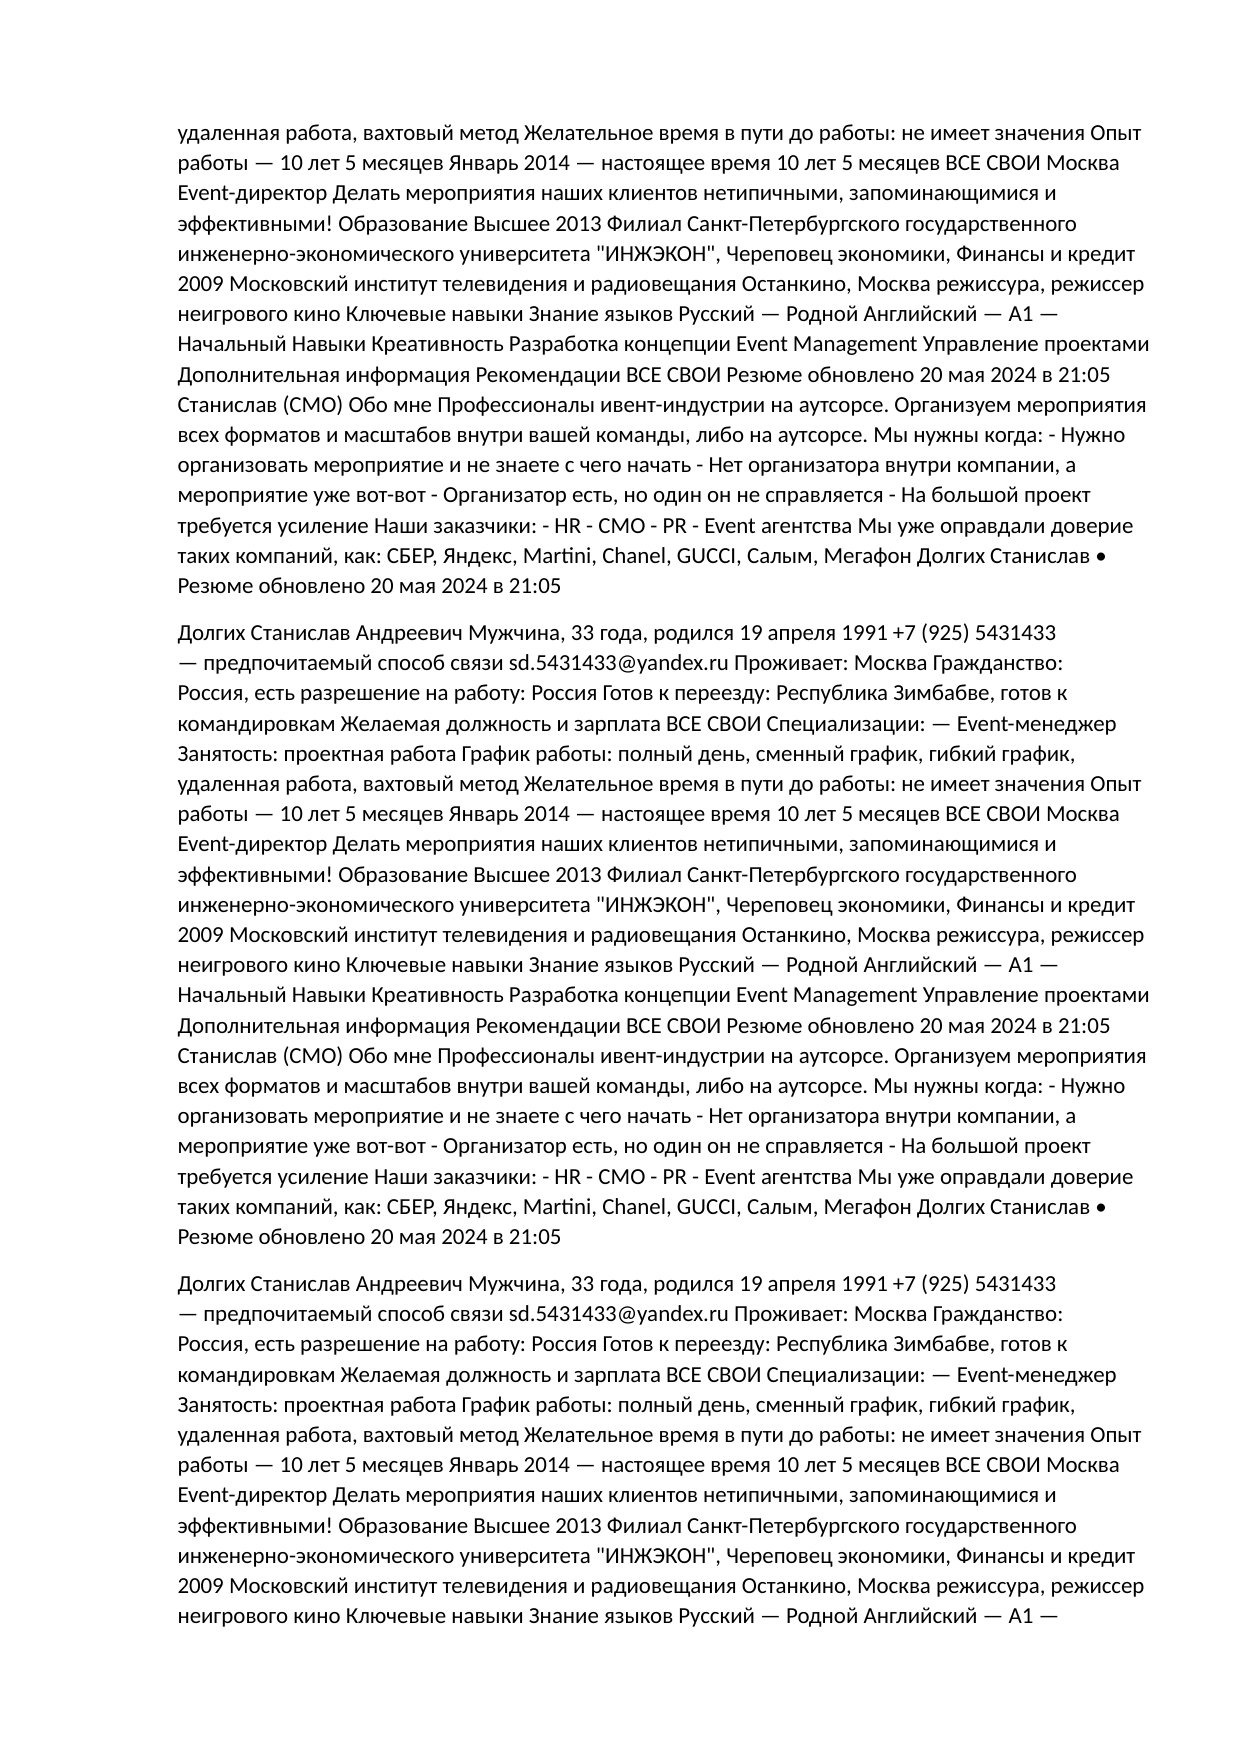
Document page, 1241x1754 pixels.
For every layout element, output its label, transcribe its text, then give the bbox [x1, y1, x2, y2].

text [177, 1269, 1152, 1629]
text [177, 118, 1152, 599]
